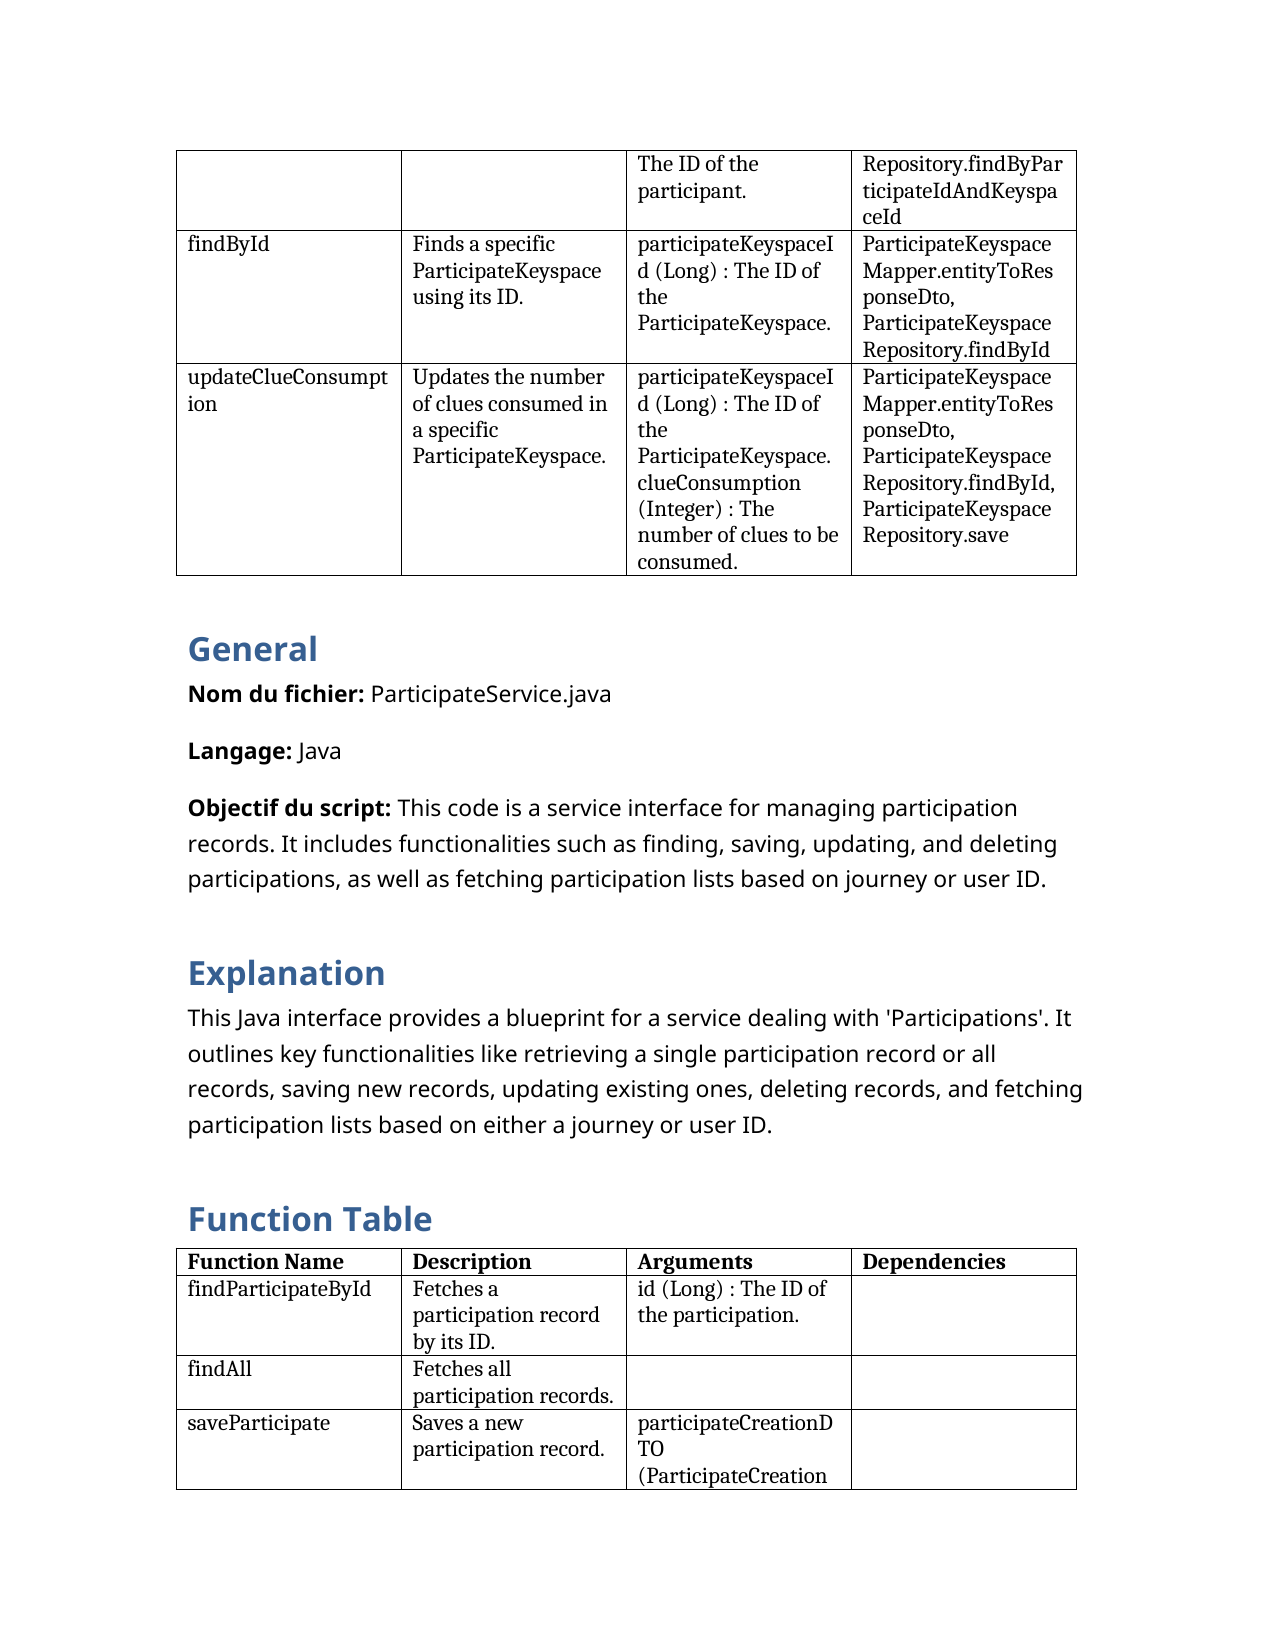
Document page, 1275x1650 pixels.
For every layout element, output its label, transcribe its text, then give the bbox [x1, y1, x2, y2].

text Langage: Java [187, 735, 1087, 766]
table_header Function Name [177, 1249, 401, 1275]
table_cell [402, 1410, 626, 1489]
table_header Description [402, 1249, 626, 1275]
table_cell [177, 151, 401, 230]
text Objectif du script: This code is a service interface for managing participation records. It includes functionalities such as finding, saving, updating, and deleting participations, as well as fetching participation lists based on journey or user ID. [187, 792, 1087, 895]
subtitle Function Table [187, 1195, 1087, 1241]
table_cell participateKeyspaceId (Long) : The ID of the ParticipateKeyspace. [627, 231, 851, 363]
table_cell [852, 1276, 1076, 1355]
table_header Dependencies [852, 1249, 1076, 1275]
table_cell participateKeyspaceId (Long) : The ID of the ParticipateKeyspace. clueConsumption (Integer) : The number of clues to be consumed. [627, 364, 851, 575]
table_cell [627, 1356, 851, 1409]
table_cell findAll [177, 1356, 401, 1409]
subtitle General [187, 626, 1087, 671]
text Nom du fichier: ParticipateService.java [187, 678, 1087, 709]
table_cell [627, 151, 851, 230]
table_cell Fetches a participation record by its ID. [402, 1276, 626, 1355]
table_header Arguments [627, 1249, 851, 1275]
subtitle Explanation [187, 949, 1087, 995]
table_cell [852, 151, 1076, 230]
table_cell id (Long) : The ID of the participation. [627, 1276, 851, 1355]
table_cell [852, 1356, 1076, 1409]
table_cell Finds a specific ParticipateKeyspace using its ID. [402, 231, 626, 363]
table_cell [402, 151, 626, 230]
table_cell Fetches all participation records. [402, 1356, 626, 1409]
table_cell ParticipateKeyspaceMapper.entityToResponseDto, ParticipateKeyspaceRepository.findById [852, 231, 1076, 363]
table_cell updateClueConsumption [177, 364, 401, 575]
table_cell findById [177, 231, 401, 363]
table_cell findParticipateById [177, 1276, 401, 1355]
table_cell [852, 1410, 1076, 1489]
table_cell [627, 1410, 851, 1489]
table_cell Updates the number of clues consumed in a specific ParticipateKeyspace. [402, 364, 626, 575]
table_cell saveParticipate [177, 1410, 401, 1489]
table_cell ParticipateKeyspaceMapper.entityToResponseDto, ParticipateKeyspaceRepository.findById, ParticipateKeyspaceRepository.save [852, 364, 1076, 575]
text This Java interface provides a blueprint for a service dealing with 'Participations'. It outlines key functionalities like retrieving a single participation record or all records, saving new records, updating existing ones, deleting records, and fetching participation lists based on either a journey or user ID. [187, 1002, 1087, 1141]
